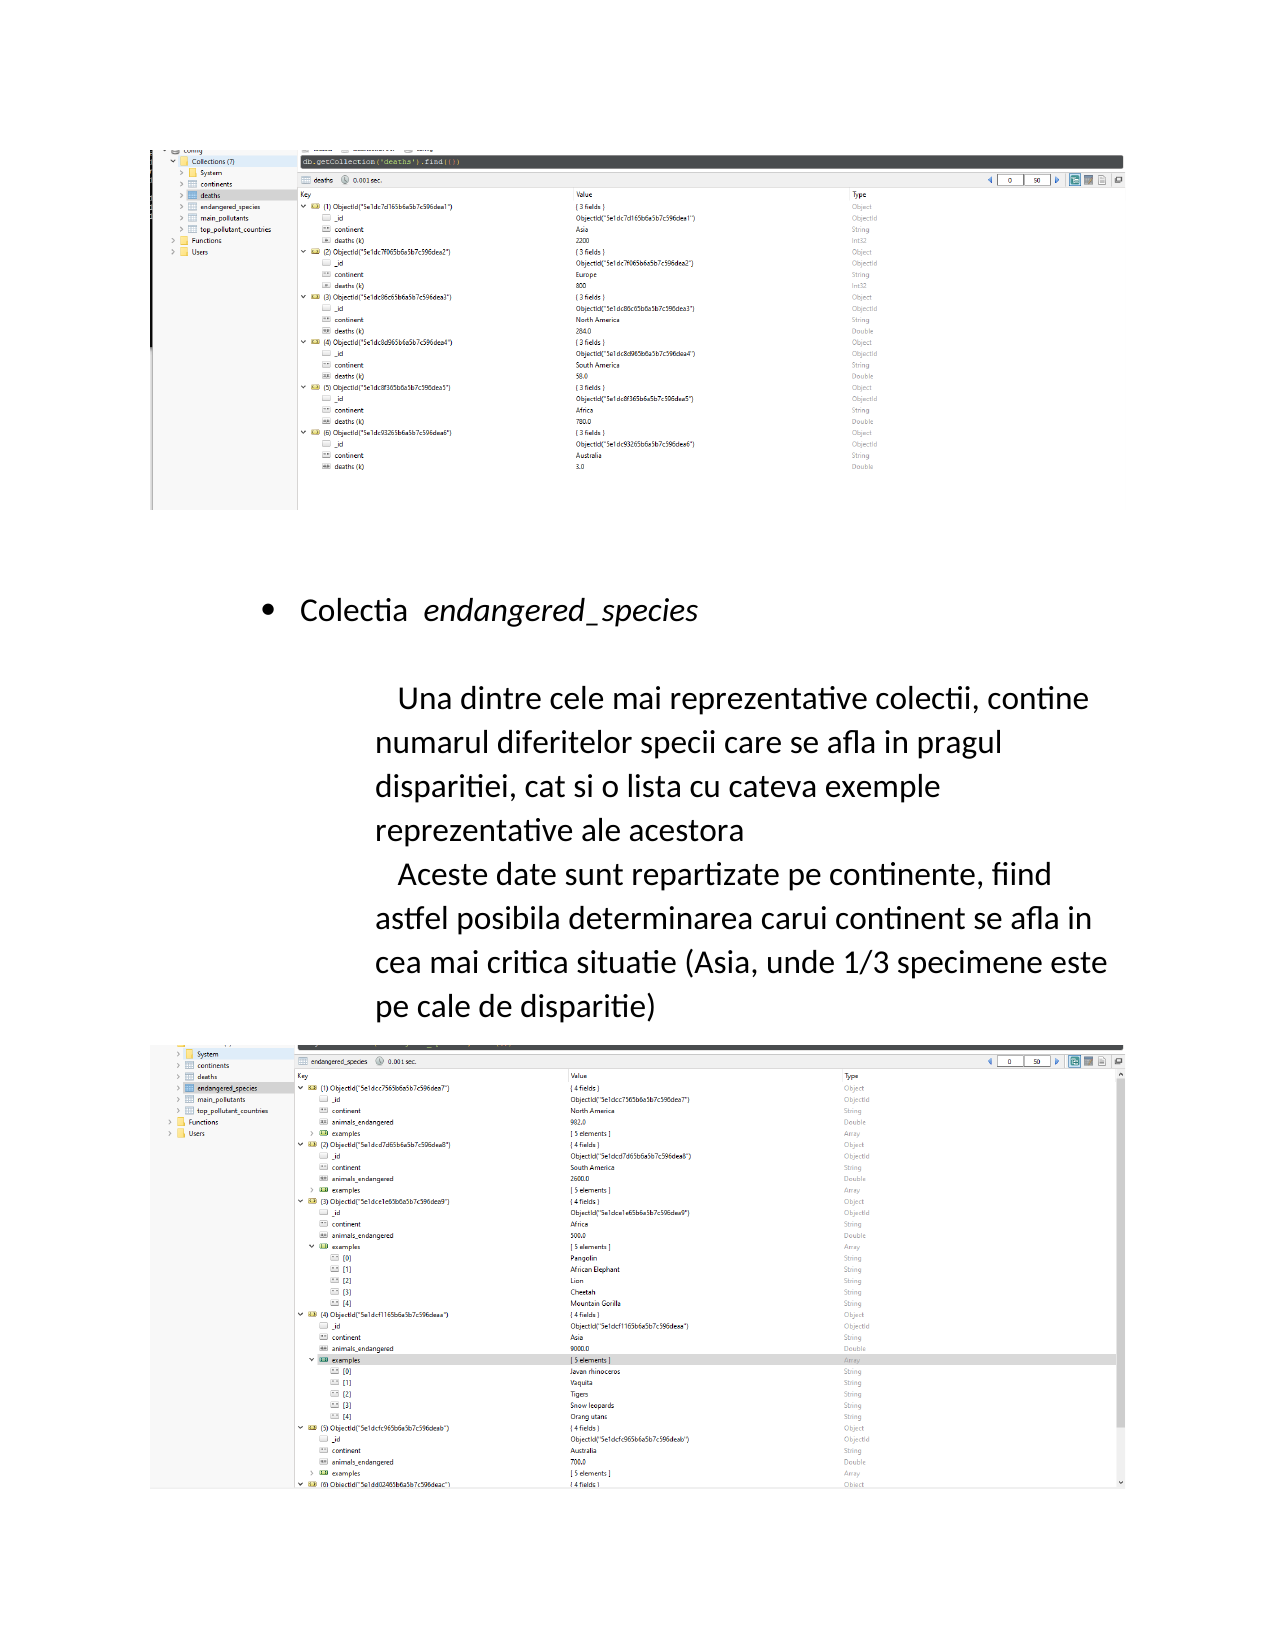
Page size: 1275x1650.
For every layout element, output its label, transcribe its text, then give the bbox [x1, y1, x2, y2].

list Una dintre cele mai reprezentative colectii, contine numarul diferitelor specii care se afla in pragul disparitiei, cat si o lista cu cateva exemple reprezentative ale acestora [375, 677, 1125, 850]
list Colectia endangered_species [262, 589, 1125, 630]
list Aceste date sunt repartizate pe continente, fiind astfel posibila determinarea carui continent se afla in cea mai critica situatie (Asia, unde 1/3 specimene este pe cale de disparitie) [375, 853, 1125, 1026]
picture [150, 150, 1125, 510]
picture [150, 1045, 1125, 1489]
